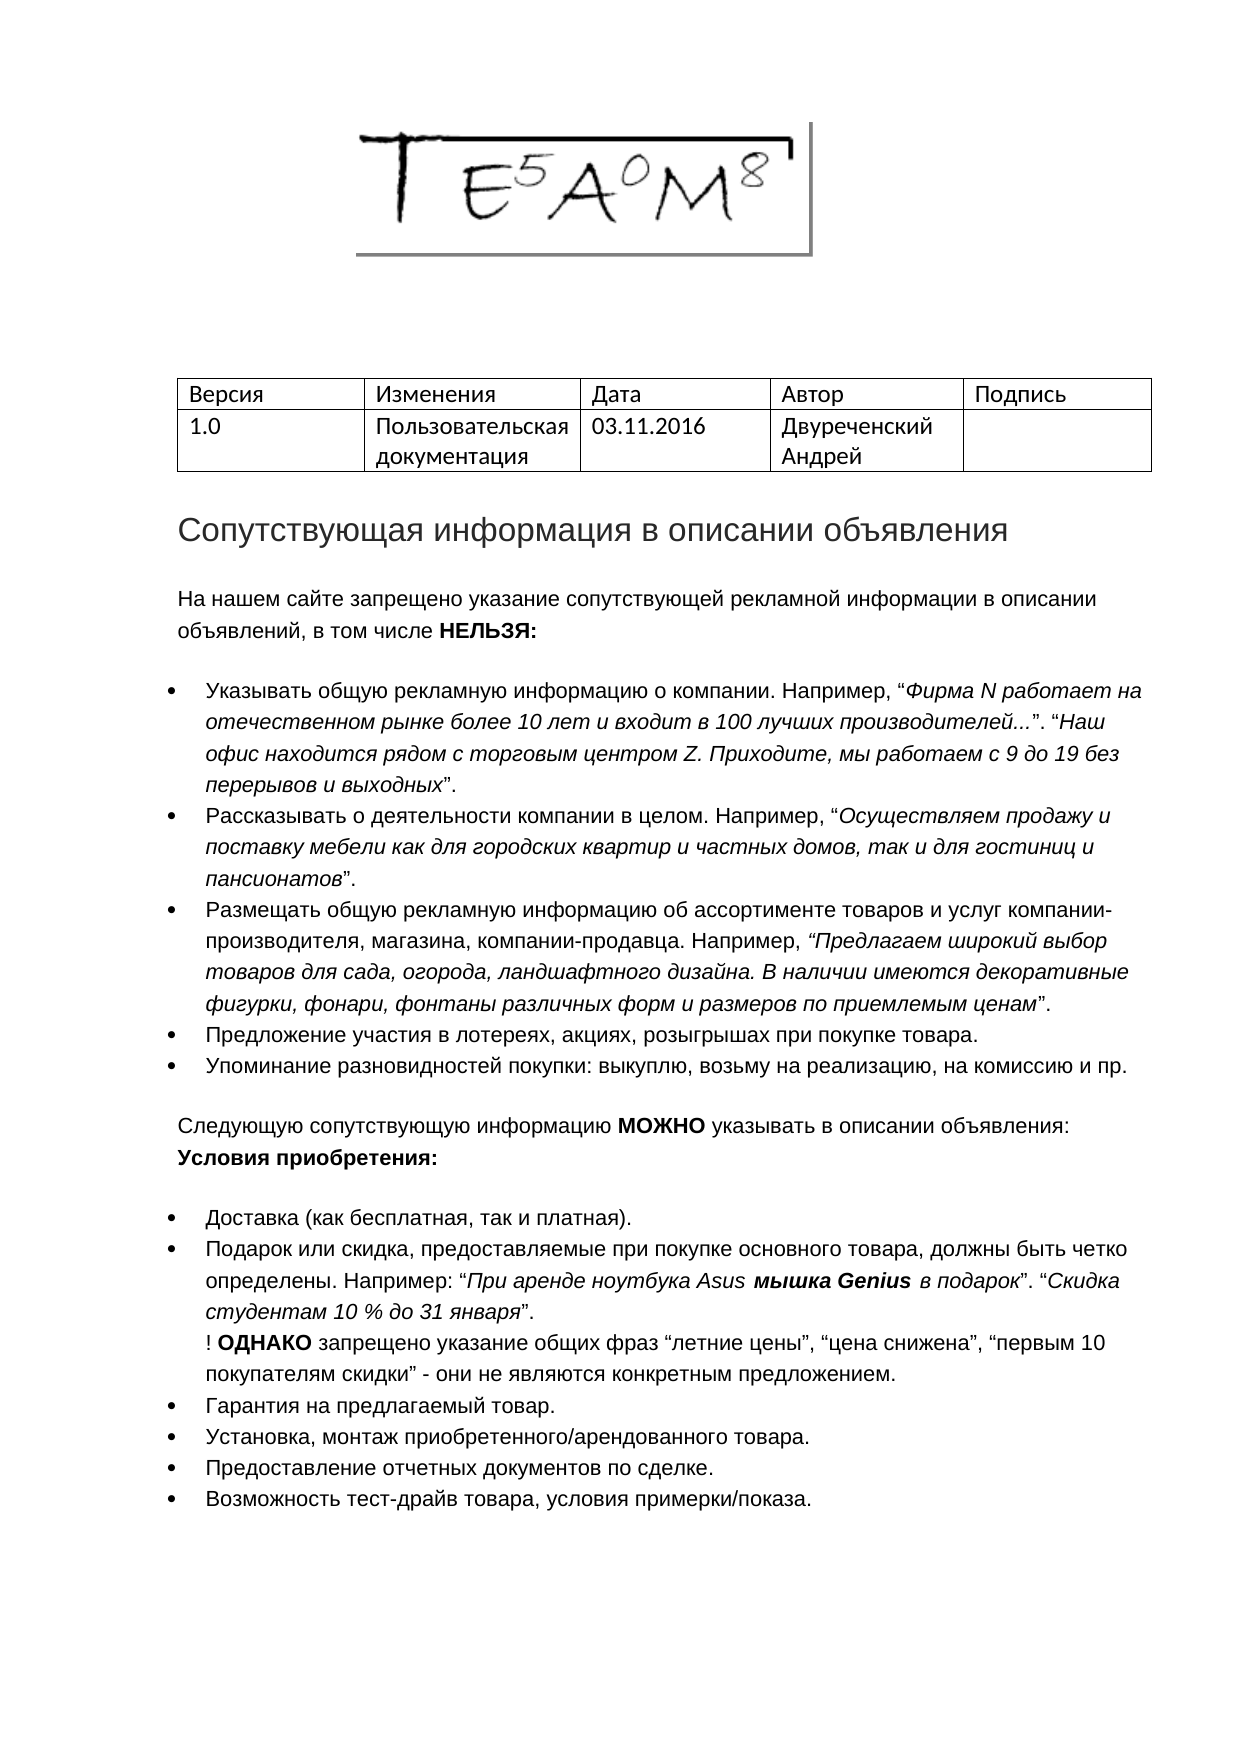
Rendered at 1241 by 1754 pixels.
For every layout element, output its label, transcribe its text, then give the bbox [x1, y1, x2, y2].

list Размещать общую рекламную информацию об ассортименте товаров и услуг компании-производителя, магазина, компании-продавца. Например, “Предлагаем широкий выбор товаров для сада, огорода, ландшафтного дизайна. В наличии имеются декоративные фигурки, фонари, фонтаны различных форм и размеров по приемлемым ценам”. [168, 891, 1152, 1016]
table_cell [964, 410, 1151, 471]
list Предоставление отчетных документов по сделке. [168, 1449, 1152, 1480]
list Установка, монтаж приобретенного/арендованного товара. [168, 1418, 1152, 1449]
table_cell Двуреченский Андрей [771, 410, 963, 471]
list Рассказывать о деятельности компании в целом. Например, “Осуществляем продажу и поставку мебели как для городских квартир и частных домов, так и для гостиниц и пансионатов”. [168, 797, 1152, 891]
text На нашем сайте запрещено указание сопутствующей рекламной информации в описании объявлений, в том числе НЕЛЬЗЯ: [177, 580, 1152, 643]
table_header Версия [178, 379, 364, 409]
list Указывать общую рекламную информацию о компании. Например, “Фирма N работает на отечественном рынке более 10 лет и входит в 100 лучших производителей...”. “Наш офис находится рядом с торговым центром Z. Приходите, мы работаем с 9 до 19 без перерывов и выходных”. [168, 672, 1152, 797]
table_header Автор [771, 379, 963, 409]
table_cell 03.11.2016 [581, 410, 770, 471]
picture [352, 118, 809, 253]
text Условия приобретения: [177, 1138, 1152, 1170]
list Упоминание разновидностей покупки: выкуплю, возьму на реализацию, на комиссию и пр. [168, 1047, 1152, 1078]
table_cell 1.0 [178, 410, 364, 471]
table_header Дата [581, 379, 770, 409]
list Предложение участия в лотереях, акциях, розыгрышах при покупке товара. [168, 1016, 1152, 1047]
text Следующую сопутствующую информацию МОЖНО указывать в описании объявления: [177, 1107, 1152, 1138]
text Сопутствующая информация в описании объявления [177, 511, 1152, 549]
list Доставка (как бесплатная, так и платная). [168, 1199, 1152, 1230]
list Подарок или скидка, предоставляемые при покупке основного товара, должны быть четко определены. Например: “При аренде ноутбука Asus мышка Genius в подарок”. “Скидка студентам 10 % до 31 января”. ! ОДНАКО запрещено указание общих фраз “летние цены”, “цена снижена”, “первым 10 покупателям скидки” - они не являются конкретным предложением. [168, 1230, 1152, 1386]
table_cell Пользовательская документация [365, 410, 580, 471]
table_header Изменения [365, 379, 580, 409]
table_header Подпись [964, 379, 1151, 409]
list Возможность тест-драйв товара, условия примерки/показа. [168, 1480, 1152, 1511]
list Гарантия на предлагаемый товар. [168, 1386, 1152, 1418]
